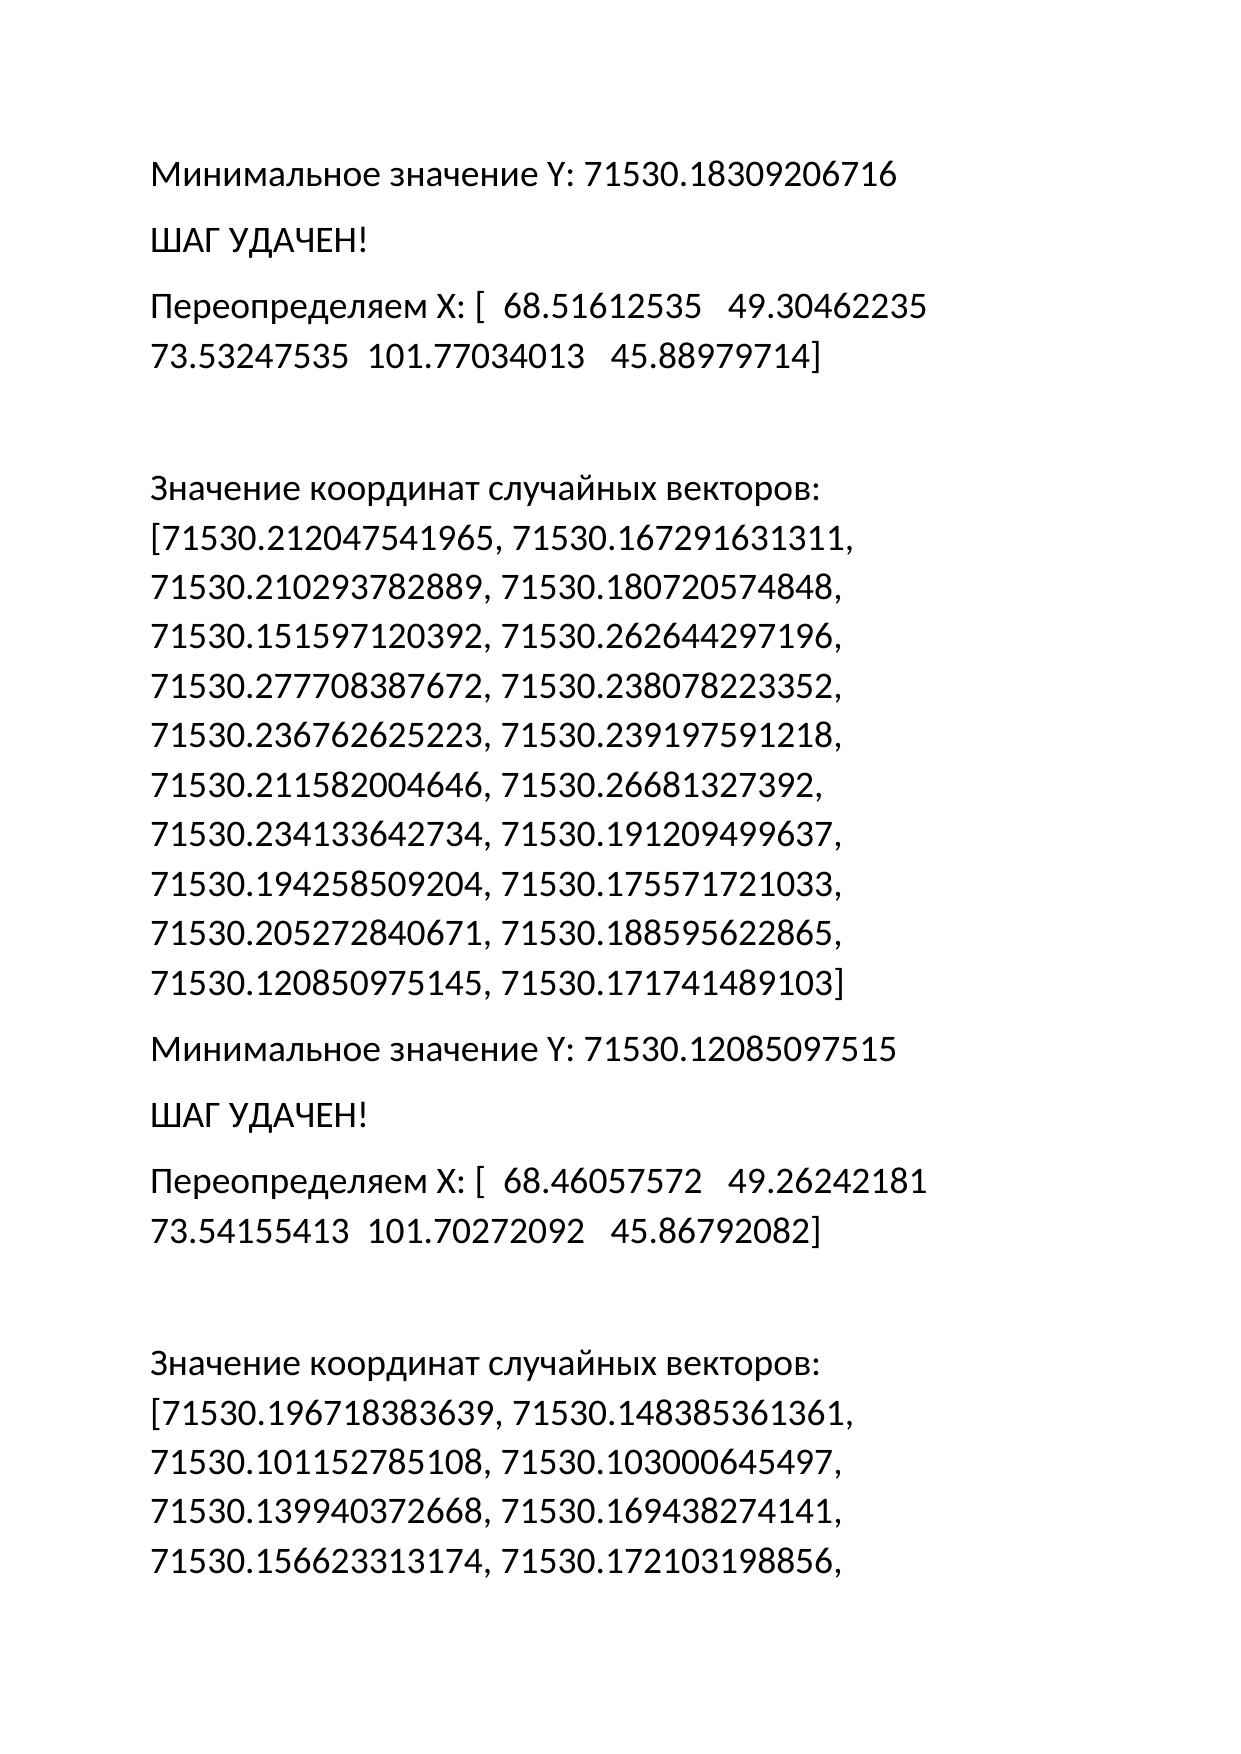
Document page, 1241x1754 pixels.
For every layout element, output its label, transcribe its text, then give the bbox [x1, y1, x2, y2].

text Переопределяем X: [ 68.46057572 49.26242181 73.54155413 101.70272092 45.86792082] [150, 1157, 1090, 1253]
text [150, 1339, 1090, 1583]
text Значение координат случайных векторов: [71530.212047541965, 71530.167291631311, 71530.210293782889, 71530.180720574848, 71530.151597120392, 71530.262644297196, 71530.277708387672, 71530.238078223352, 71530.236762625223, 71530.239197591218, 71530.211582004646, 71530.26681327392, 71530.234133642734, 71530.191209499637, 71530.194258509204, 71530.175571721033, 71530.205272840671, 71530.188595622865, 71530.120850975145, 71530.171741489103] [150, 464, 1090, 1005]
text Минимальное значение Y: 71530.18309206716 [150, 150, 1090, 196]
text Переопределяем X: [ 68.51612535 49.30462235 73.53247535 101.77034013 45.88979714] [150, 282, 1090, 378]
text ШАГ УДАЧЕН! [150, 1091, 1090, 1137]
text Минимальное значение Y: 71530.12085097515 [150, 1025, 1090, 1071]
text ШАГ УДАЧЕН! [150, 216, 1090, 262]
